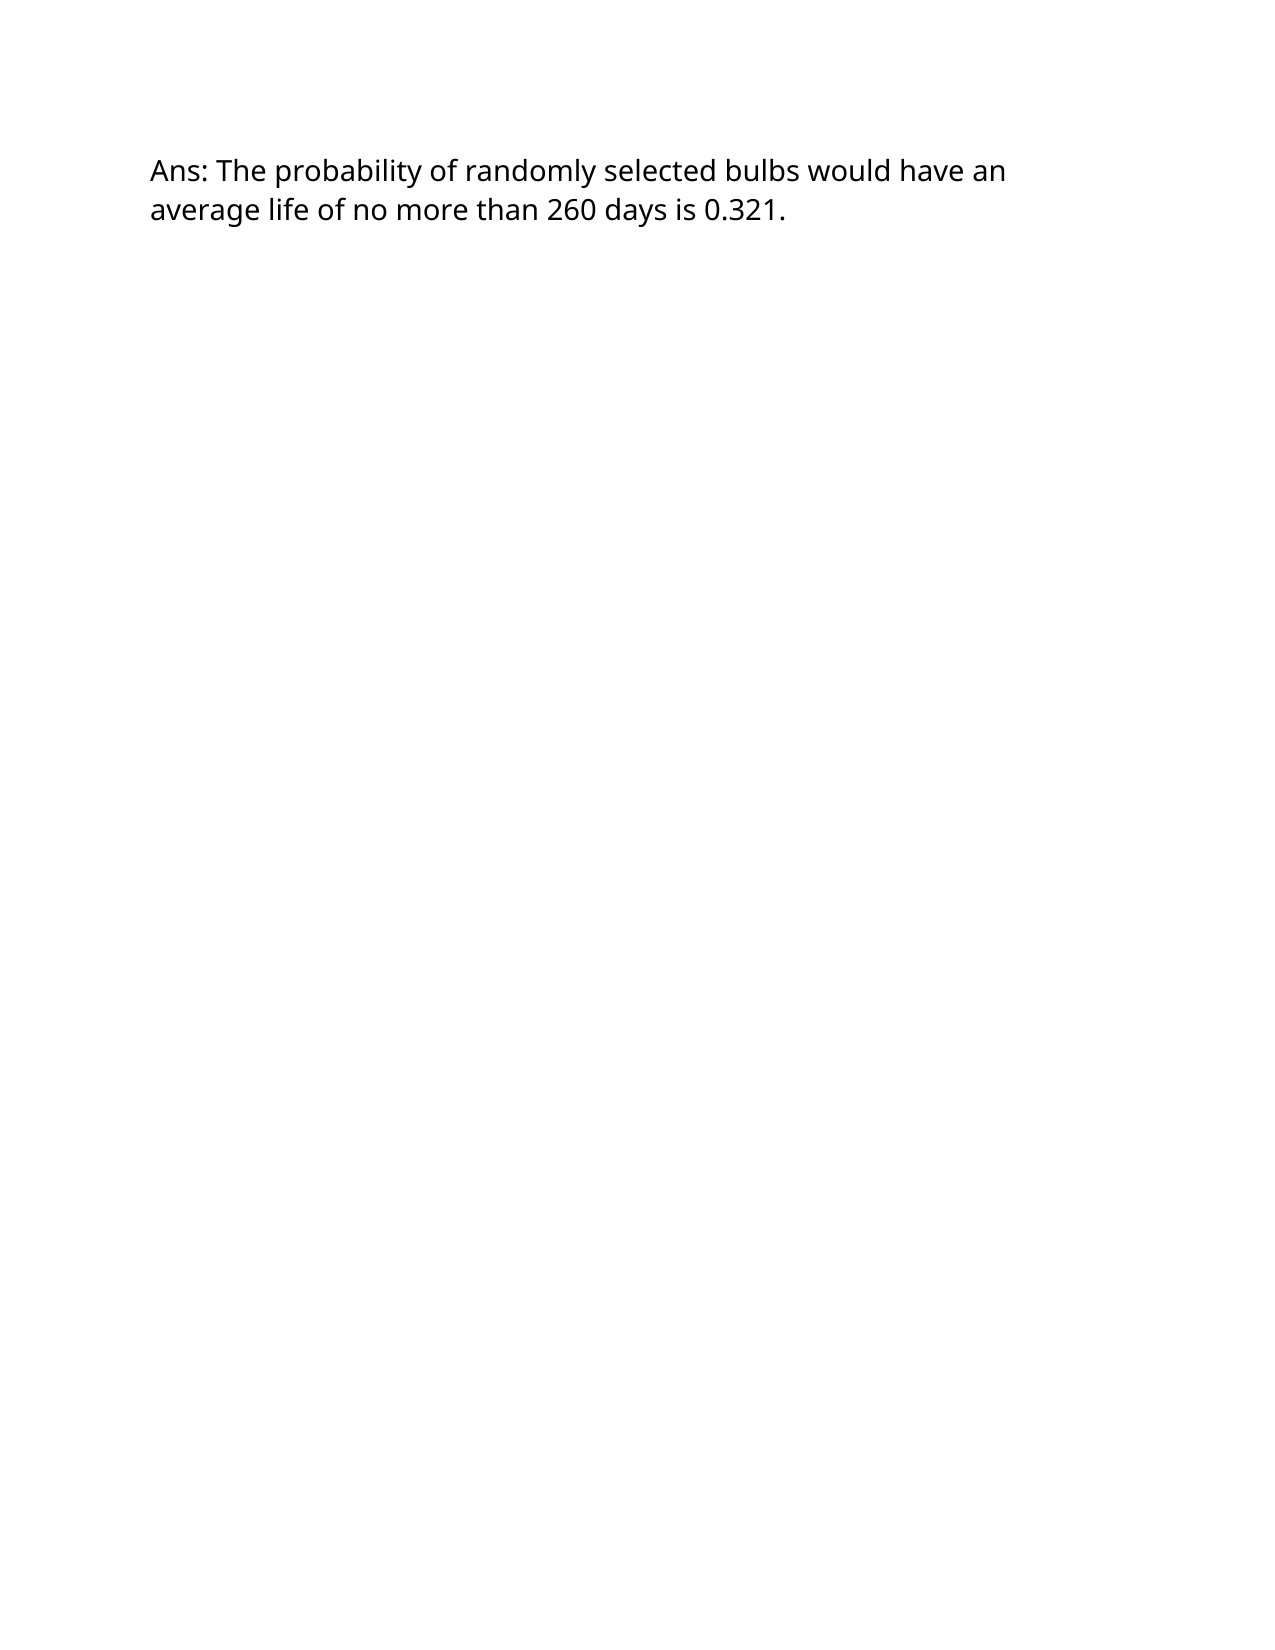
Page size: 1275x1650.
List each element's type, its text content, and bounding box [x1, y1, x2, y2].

text Ans: The probability of randomly selected bulbs would have an average life of no more than 260 days is 0.321. [787, 150, 1125, 229]
